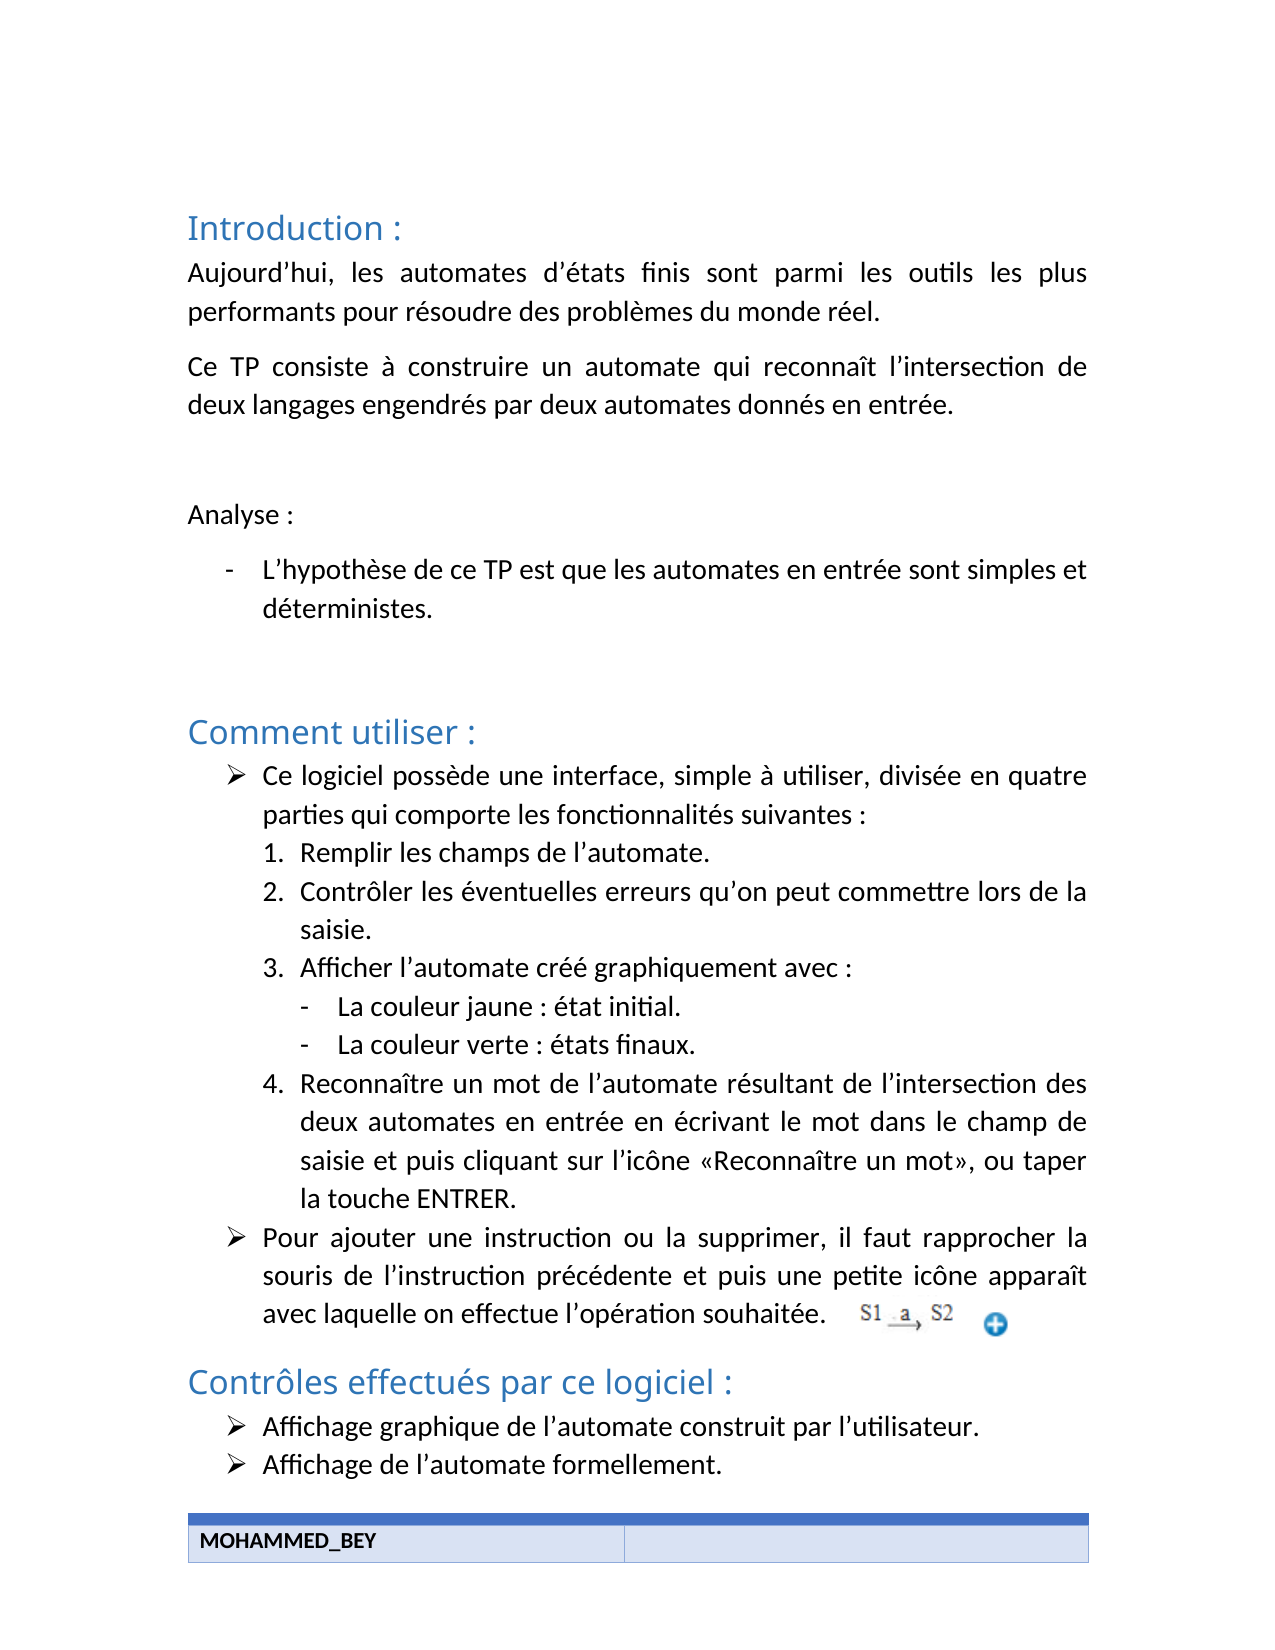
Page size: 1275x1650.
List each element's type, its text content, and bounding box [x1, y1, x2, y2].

subtitle Contrôles effectués par ce logiciel : [187, 1359, 1087, 1404]
list Ce logiciel possède une interface, simple à utiliser, divisée en quatre parties qui comporte les fonctionnalités suivantes : [225, 757, 1087, 831]
list La couleur jaune : état initial. [300, 988, 1087, 1024]
list Remplir les champs de l’automate. [262, 834, 1087, 870]
list Contrôler les éventuelles erreurs qu’on peut commettre lors de la saisie. [262, 873, 1087, 947]
subtitle Comment utiliser : [187, 708, 1087, 754]
list Afficher l’automate créé graphiquement avec : [262, 949, 1087, 985]
list Pour ajouter une instruction ou la supprimer, il faut rapprocher la souris de l’instruction précédente et puis une petite icône apparaît avec laquelle on effectue l’opération souhaitée. [225, 1219, 1087, 1331]
picture [846, 1295, 1011, 1343]
list Reconnaître un mot de l’automate résultant de l’intersection des deux automates en entrée en écrivant le mot dans le champ de saisie et puis cliquant sur l’icône «Reconnaître un mot», ou taper la touche ENTRER. [262, 1065, 1087, 1216]
text Aujourd’hui, les automates d’états finis sont parmi les outils les plus performants pour résoudre des problèmes du monde réel. [187, 254, 1087, 328]
subtitle Introduction : [187, 205, 1087, 251]
text Ce TP consiste à construire un automate qui reconnaît l’intersection de deux langages engendrés par deux automates donnés en entrée. [187, 348, 1087, 422]
list Affichage de l’automate formellement. [225, 1446, 1087, 1482]
list La couleur verte : états finaux. [300, 1026, 1087, 1062]
list Affichage graphique de l’automate construit par l’utilisateur. [225, 1408, 1087, 1443]
list L’hypothèse de ce TP est que les automates en entrée sont simples et déterministes. [225, 551, 1087, 626]
text Analyse : [187, 496, 1087, 532]
